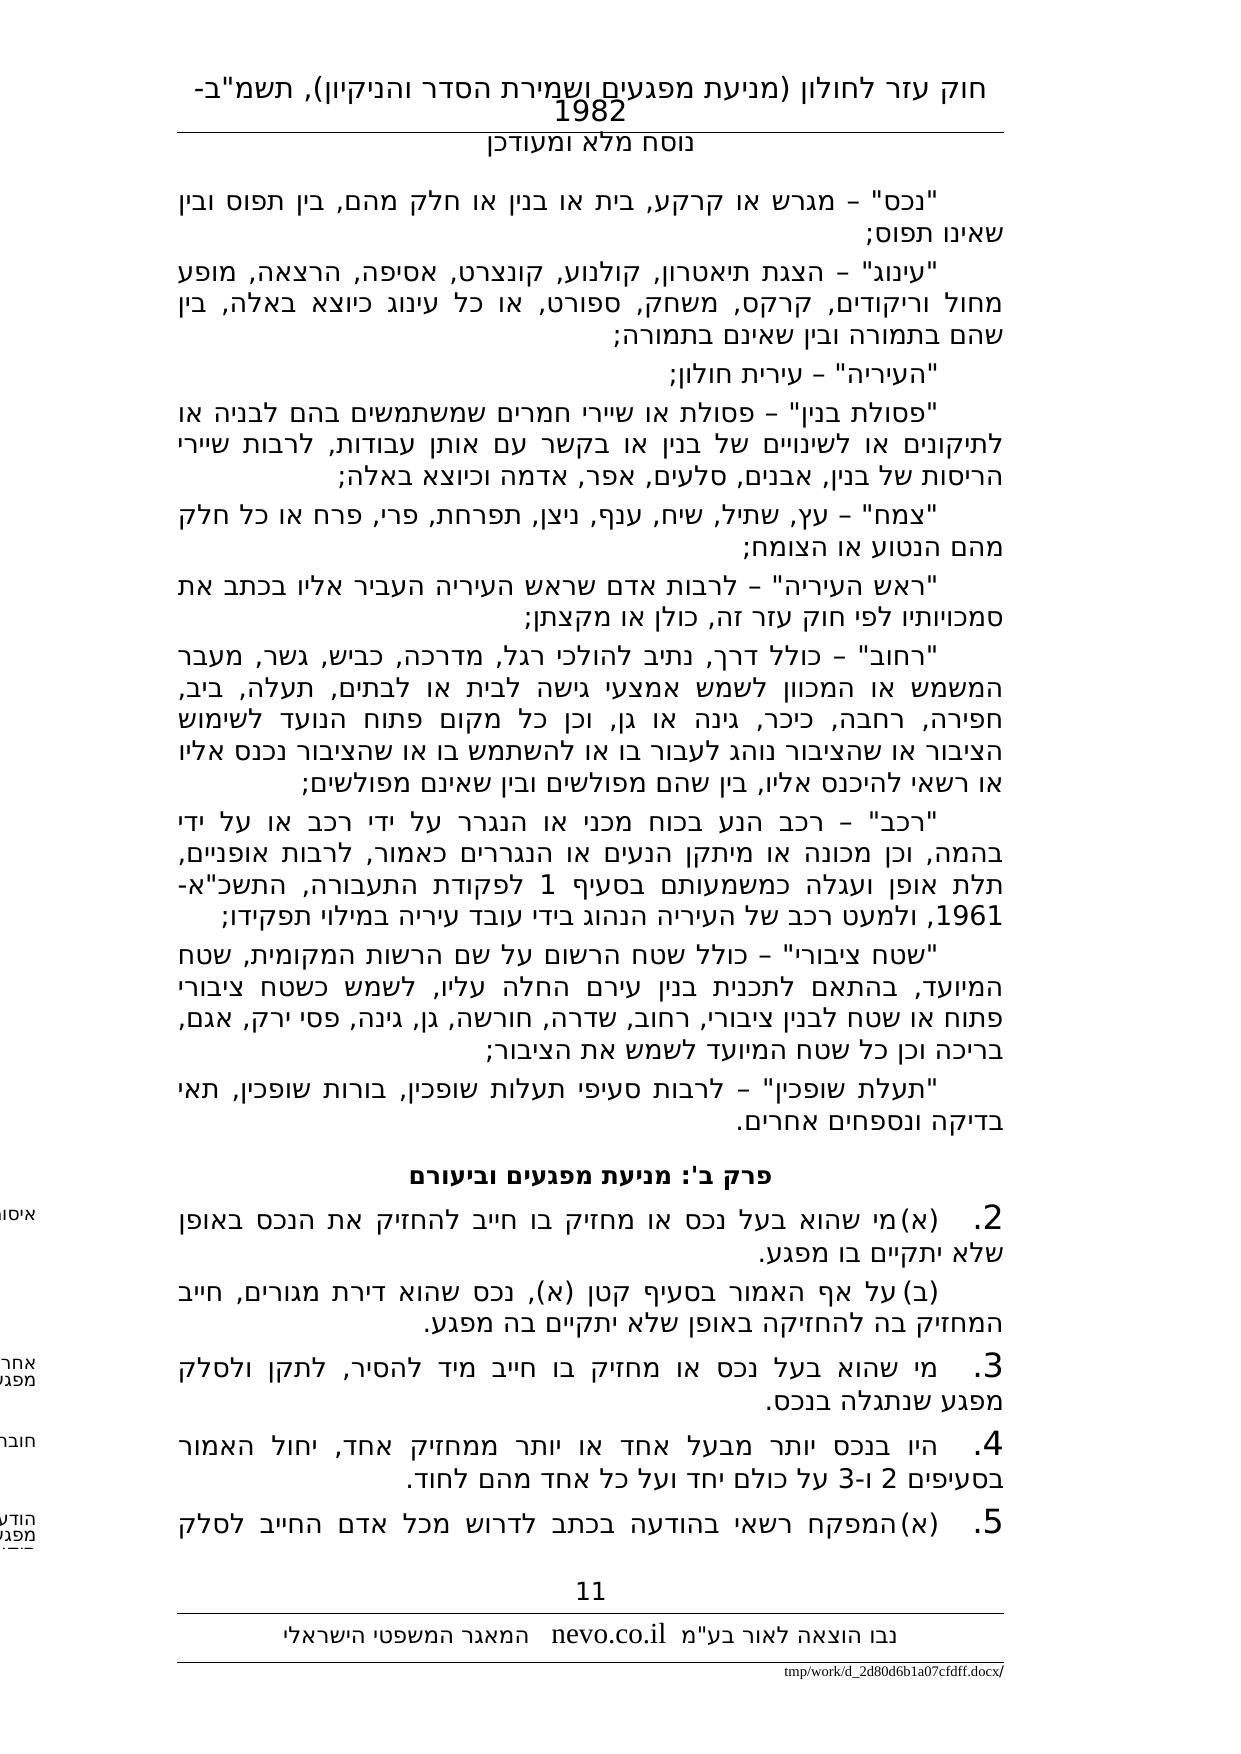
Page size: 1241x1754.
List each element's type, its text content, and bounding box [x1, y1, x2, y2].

text (ב) על אף האמור בסעיף קטן (א), נכס שהוא דירת מגורים, חייב המחזיק בה להחזיקה באופן שלא יתקיים בה מפגע. [177, 1276, 1004, 1339]
text "עינוג" – הצגת תיאטרון, קולנוע, קונצרט, אסיפה, הרצאה, מופע מחול וריקודים, קרקס, משחק, ספורט, או כל עינוג כיוצא באלה, בין שהם בתמורה ובין שאינם בתמורה; [177, 256, 1004, 351]
text "צמח" – עץ, שתיל, שיח, ענף, ניצן, תפרחת, פרי, פרח או כל חלק מהם הנטוע או הצומח; [177, 499, 1004, 562]
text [177, 1503, 1004, 1541]
text 2. (א) מי שהוא בעל נכס או מחזיק בו חייב להחזיק את הנכס באופן שלא יתקיים בו מפגע. [177, 1198, 1004, 1269]
text "שטח ציבורי" – כולל שטח הרשום על שם הרשות המקומית, שטח המיועד, בהתאם לתכנית בנין עירם החלה עליו, לשמש כשטח ציבורי פתוח או שטח לבנין ציבורי, רחוב, שדרה, חורשה, גן, גינה, פסי ירק, אגם, בריכה וכן כל שטח המיועד לשמש את הציבור; [177, 940, 1004, 1066]
text "רכב" – רכב הנע בכוח מכני או הנגרר על ידי רכב או על ידי בהמה, וכן מכונה או מיתקן הנעים או הנגררים כאמור, לרבות אופניים, תלת אופן ועגלה כמשמעותם בסעיף 1 לפקודת התעבורה, התשכ"א-1961, ולמעט רכב של העיריה הנהוג בידי עובד עיריה במילוי תפקידו; [177, 806, 1004, 932]
text "רחוב" – כולל דרך, נתיב להולכי רגל, מדרכה, כביש, גשר, מעבר המשמש או המכוון לשמש אמצעי גישה לבית או לבתים, תעלה, ביב, חפירה, רחבה, כיכר, גינה או גן, וכן כל מקום פתוח הנועד לשימוש הציבור או שהציבור נוהג לעבור בו או להשתמש בו או שהציבור נכנס אליו או רשאי להיכנס אליו, בין שהם מפולשים ובין שאינם מפולשים; [177, 641, 1004, 798]
text "תעלת שופכין" – לרבות סעיפי תעלות שופכין, בורות שופכין, תאי בדיקה ונספחים אחרים. [177, 1073, 1004, 1137]
text 3. מי שהוא בעל נכס או מחזיק בו חייב מיד להסיר, לתקן ולסלק מפגע שנתגלה בנכס. [177, 1347, 1004, 1417]
text "העיריה" – עירית חולון; [177, 358, 1004, 390]
text "פסולת בנין" – פסולת או שיירי חמרים שמשתמשים בהם לבניה או לתיקונים או לשינויים של בנין או בקשר עם אותן עבודות, לרבות שיירי הריסות של בנין, אבנים, סלעים, אפר, אדמה וכיוצא באלה; [177, 397, 1004, 492]
text 4. היו בנכס יותר מבעל אחד או יותר ממחזיק אחד, יחול האמור בסעיפים 2 ו-3 על כולם יחד ועל כל אחד מהם לחוד. [177, 1425, 1004, 1495]
text "נכס" – מגרש או קרקע, בית או בנין או חלק מהם, בין תפוס ובין שאינו תפוס; [177, 185, 1004, 248]
text פרק ב': מניעת מפגעים וביעורם [177, 1162, 1004, 1191]
text "ראש העיריה" – לרבות אדם שראש העיריה העביר אליו בכתב את סמכויותיו לפי חוק עזר זה, כולן או מקצתן; [177, 570, 1004, 633]
